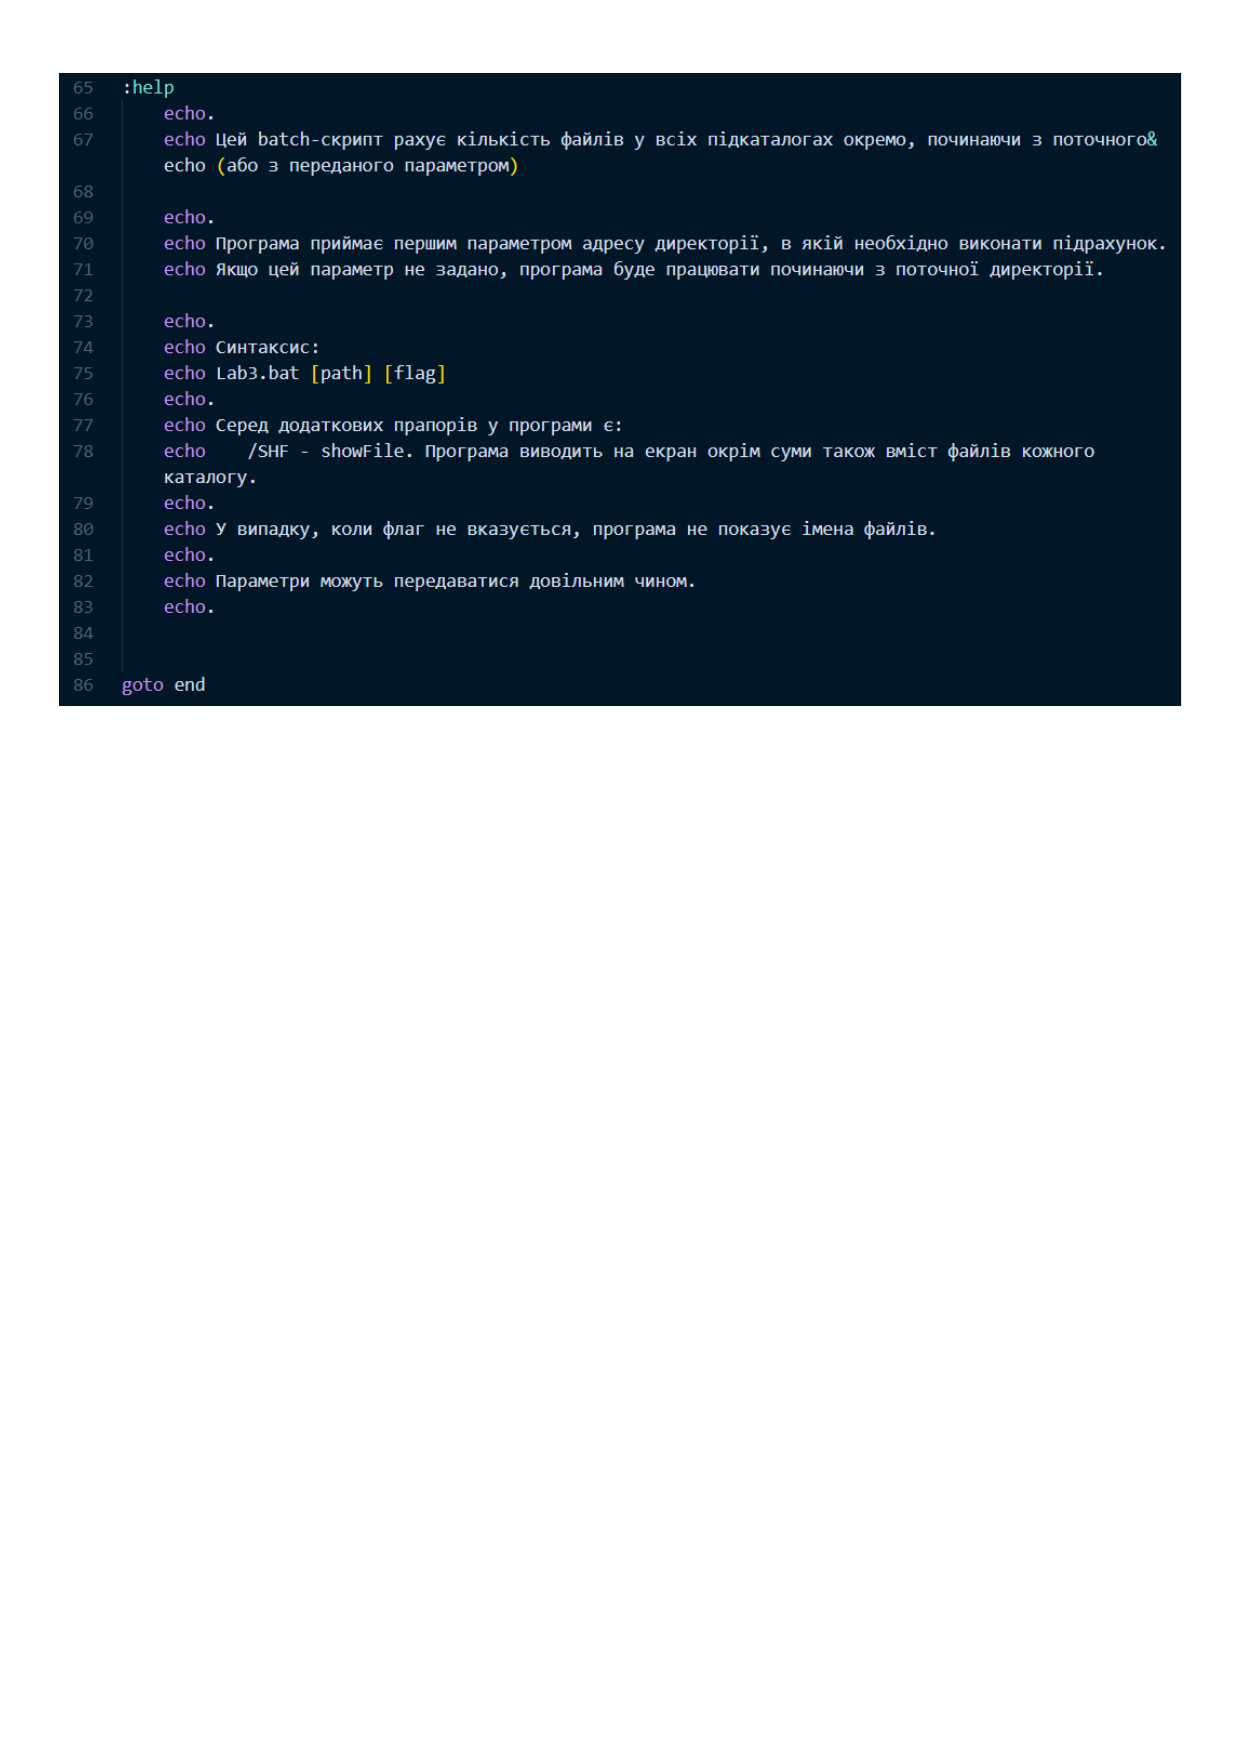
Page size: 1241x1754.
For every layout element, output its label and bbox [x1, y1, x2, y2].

picture [59, 73, 1182, 706]
